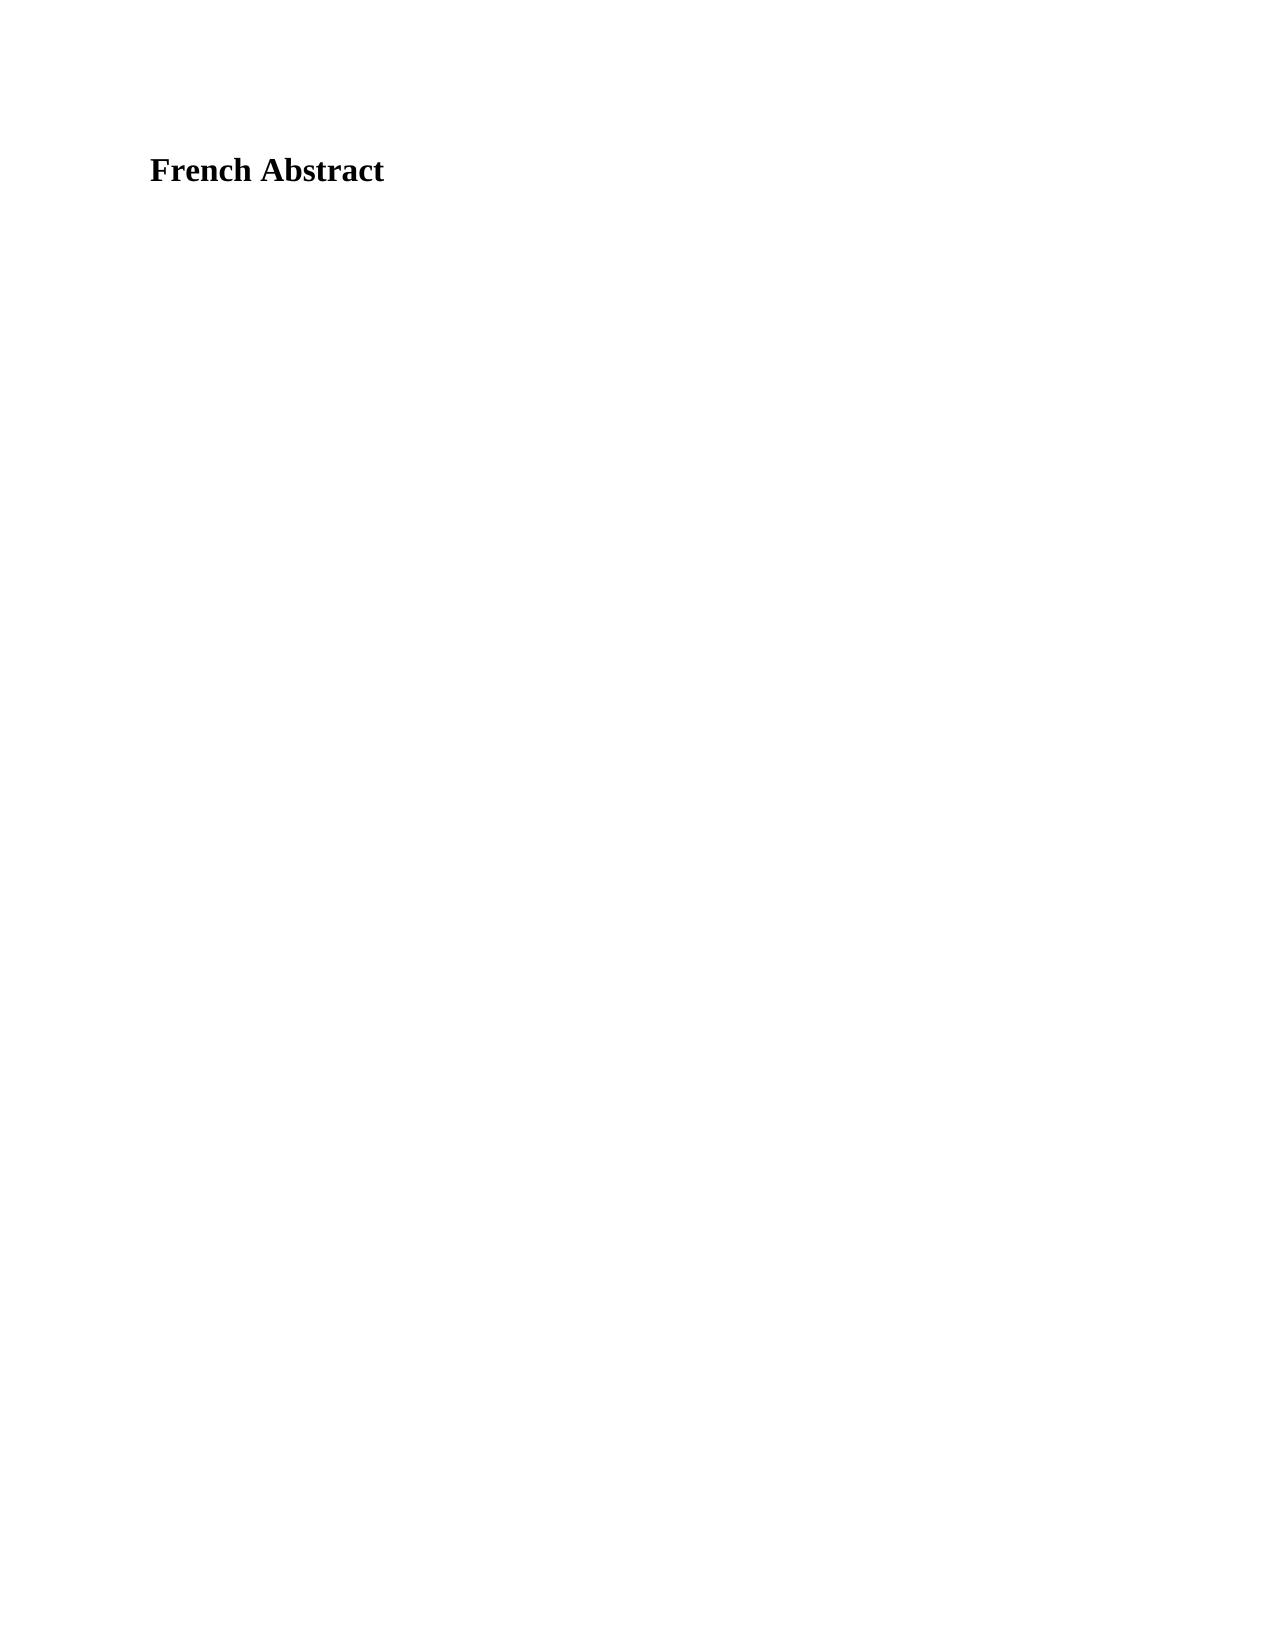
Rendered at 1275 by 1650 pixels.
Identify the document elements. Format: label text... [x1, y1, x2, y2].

text French Abstract [150, 150, 1125, 188]
